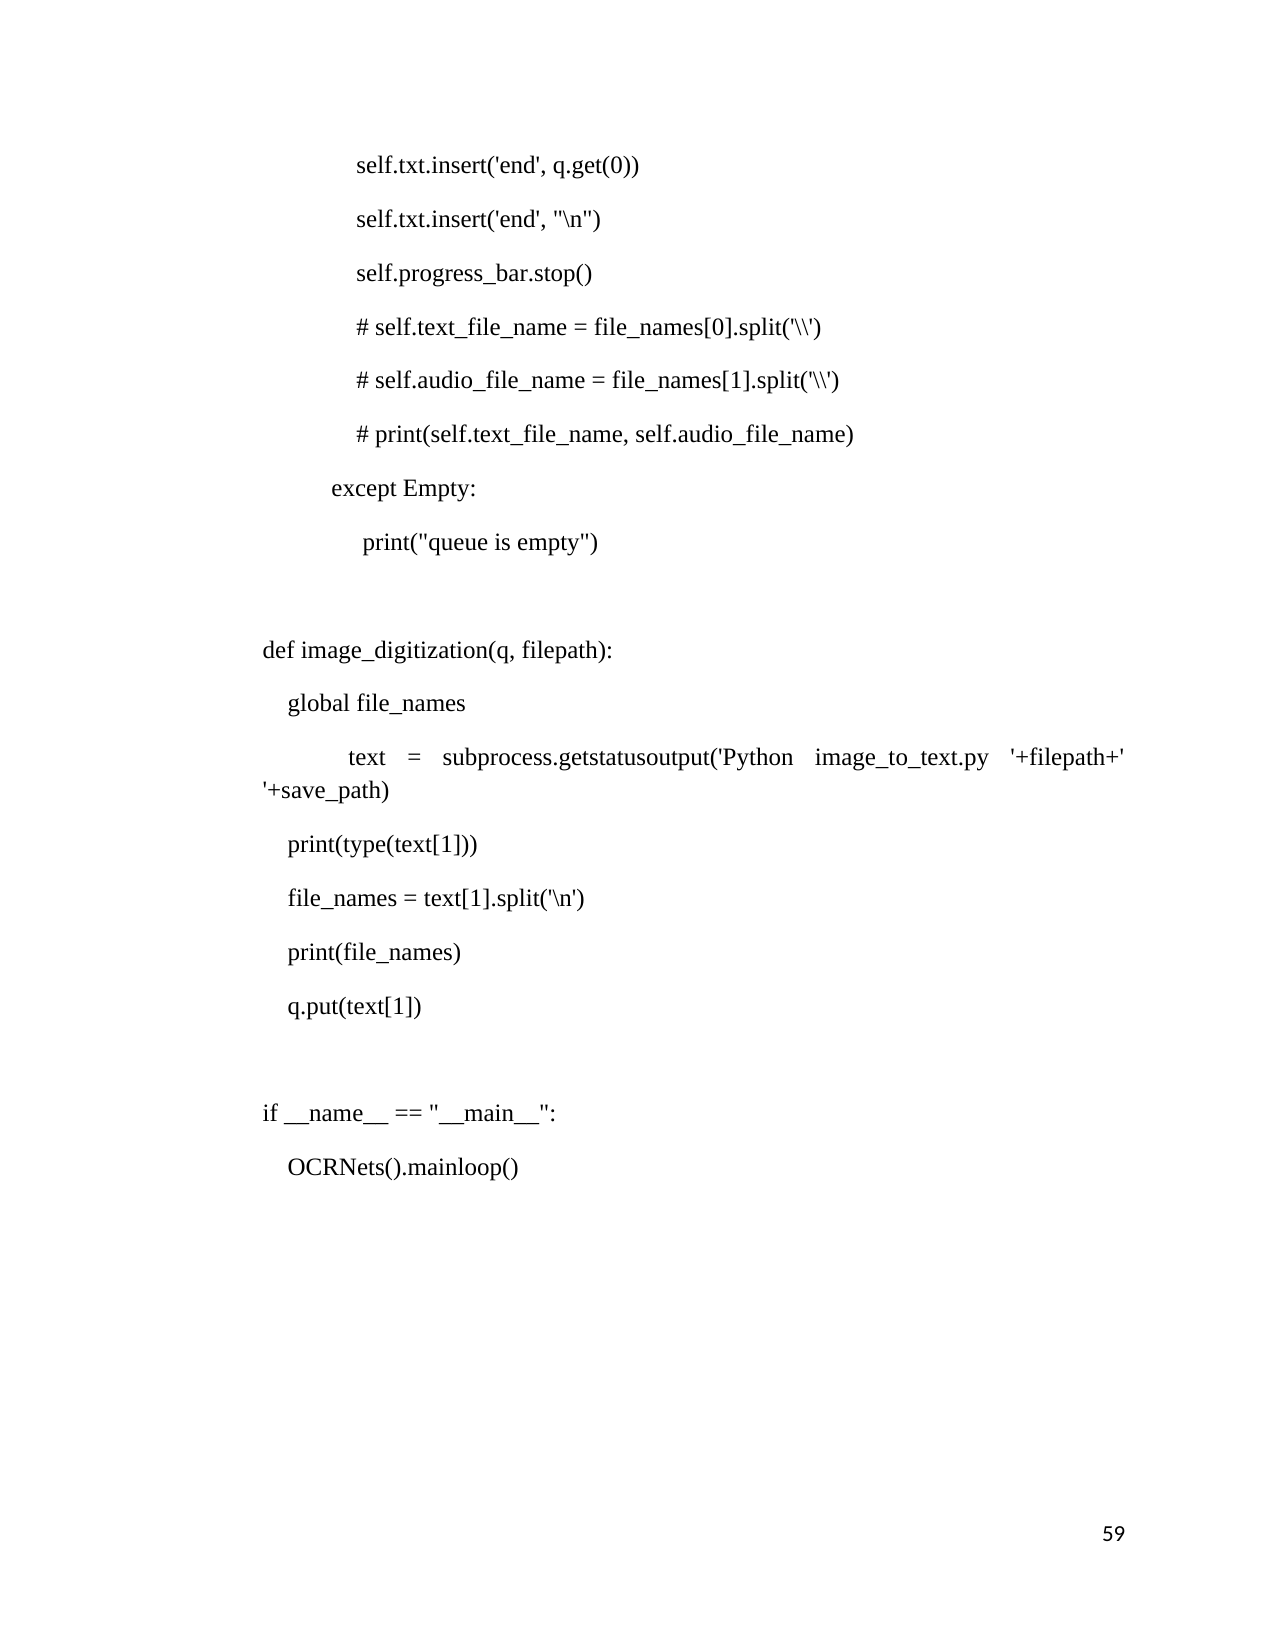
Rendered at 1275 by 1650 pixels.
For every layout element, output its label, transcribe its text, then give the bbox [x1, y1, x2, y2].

text self.progress_bar.stop() [262, 258, 1125, 286]
text print(file_names) [262, 937, 1125, 966]
text self.txt.insert('end', "\n") [262, 204, 1125, 233]
text self.txt.insert('end', q.get(0)) [262, 150, 1125, 179]
text print("queue is empty") [262, 527, 1125, 556]
text OCRNets().mainloop() [262, 1152, 1125, 1181]
text # self.audio_file_name = file_names[1].split('\\') [262, 365, 1125, 394]
text if __name__ == "__main__": [262, 1098, 1125, 1127]
text text = subprocess.getstatusoutput('Python image_to_text.py '+filepath+' '+save_path) [262, 742, 1125, 804]
text except Empty: [262, 473, 1125, 502]
text # print(self.text_file_name, self.audio_file_name) [262, 419, 1125, 448]
text # self.text_file_name = file_names[0].split('\\') [262, 312, 1125, 340]
text def image_digitization(q, filepath): [262, 635, 1125, 663]
text file_names = text[1].split('\n') [262, 883, 1125, 912]
text q.put(text[1]) [262, 991, 1125, 1019]
text print(type(text[1])) [262, 829, 1125, 858]
text global file_names [262, 688, 1125, 717]
